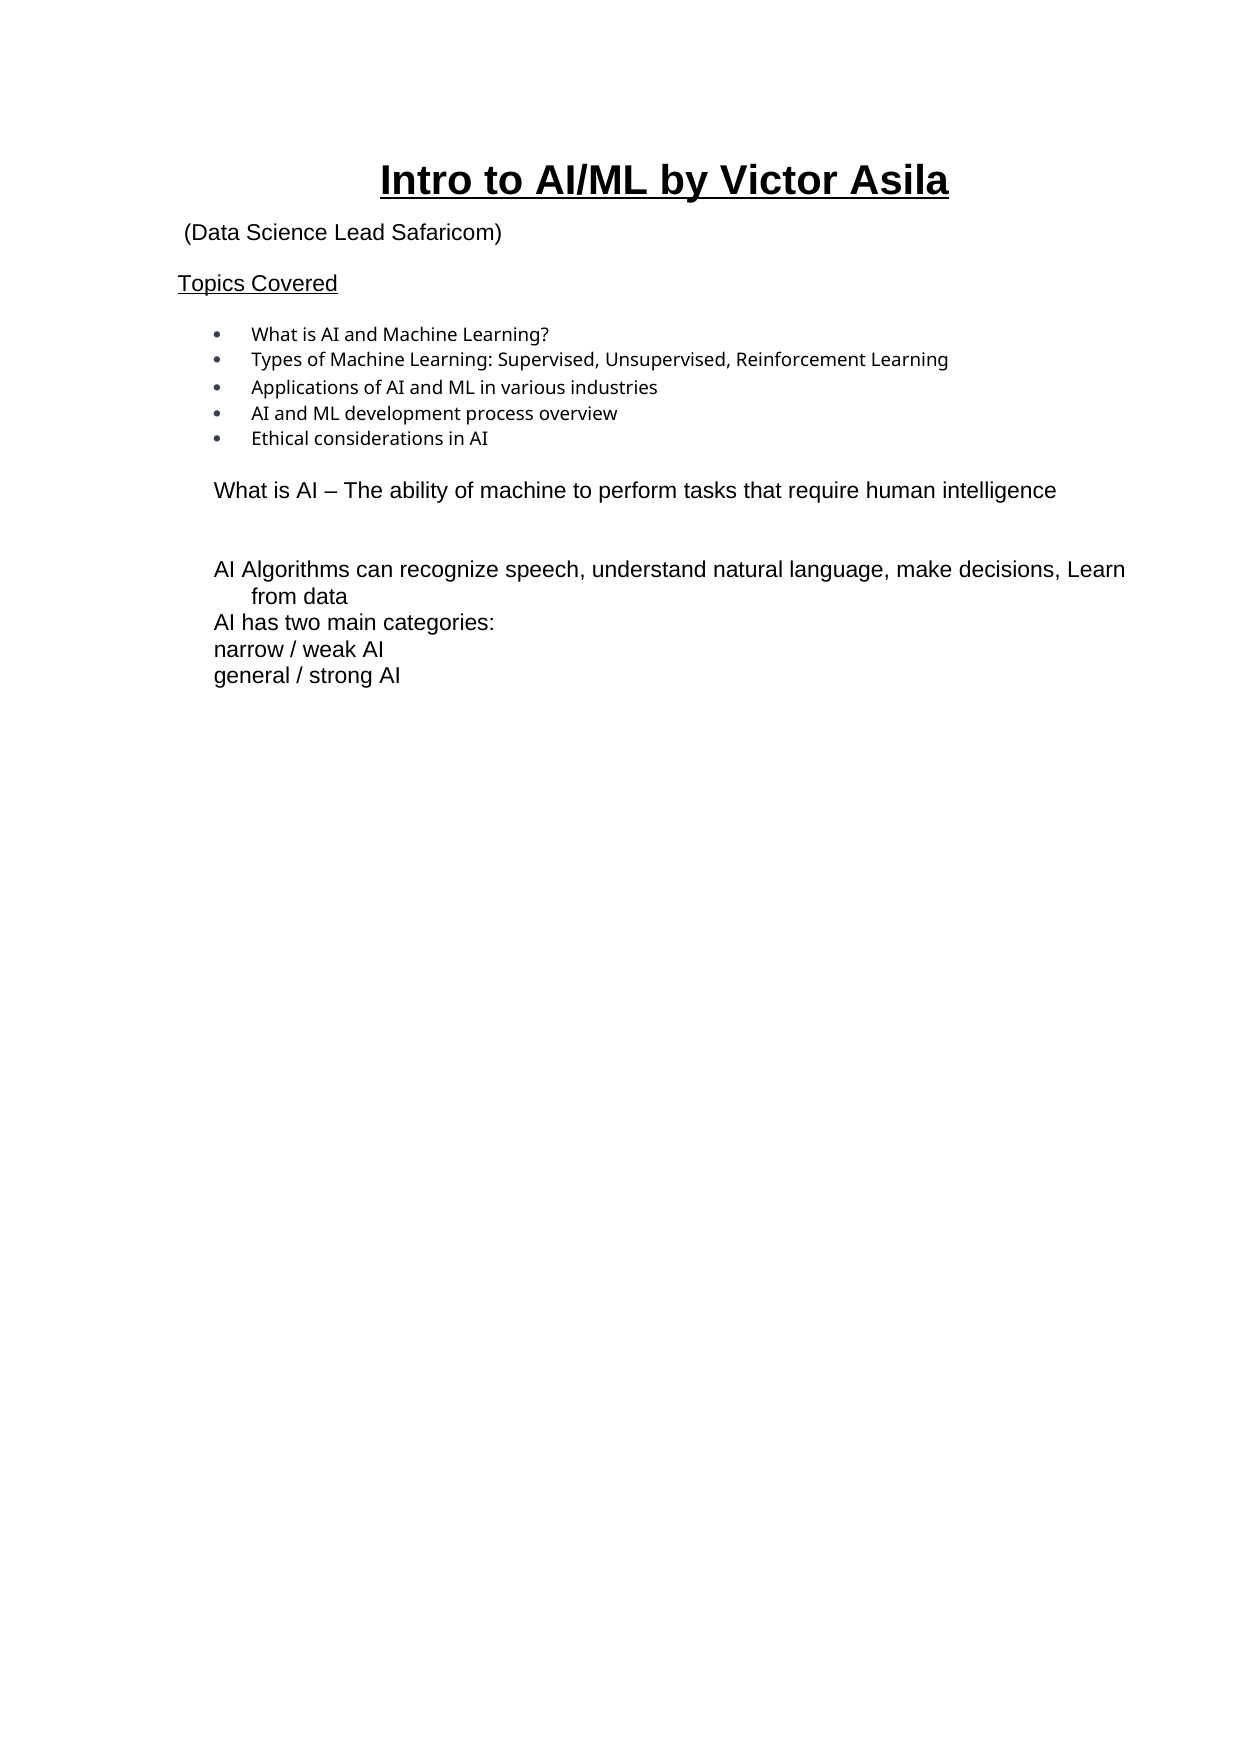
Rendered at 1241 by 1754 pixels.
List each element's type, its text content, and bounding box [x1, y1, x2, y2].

text Topics Covered [177, 270, 1152, 296]
list Ethical considerations in AI [213, 426, 1152, 451]
list Applications of AI and ML in various industries [213, 374, 1152, 400]
subtitle Intro to AI/ML by Victor Asila [177, 156, 1152, 203]
list AI and ML development process overview [213, 400, 1152, 426]
list AI has two main categories: [213, 609, 1152, 636]
text (Data Science Lead Safaricom) [177, 219, 1152, 245]
list What is AI and Machine Learning? [213, 321, 1152, 347]
list Types of Machine Learning: Supervised, Unsupervised, Reinforcement Learning [213, 347, 1152, 374]
list What is AI – The ability of machine to perform tasks that require human intelligence [213, 477, 1152, 504]
list general / strong AI [213, 662, 1152, 688]
list AI Algorithms can recognize speech, understand natural language, make decisions, Learn from data [213, 556, 1152, 609]
list narrow / weak AI [213, 636, 1152, 662]
